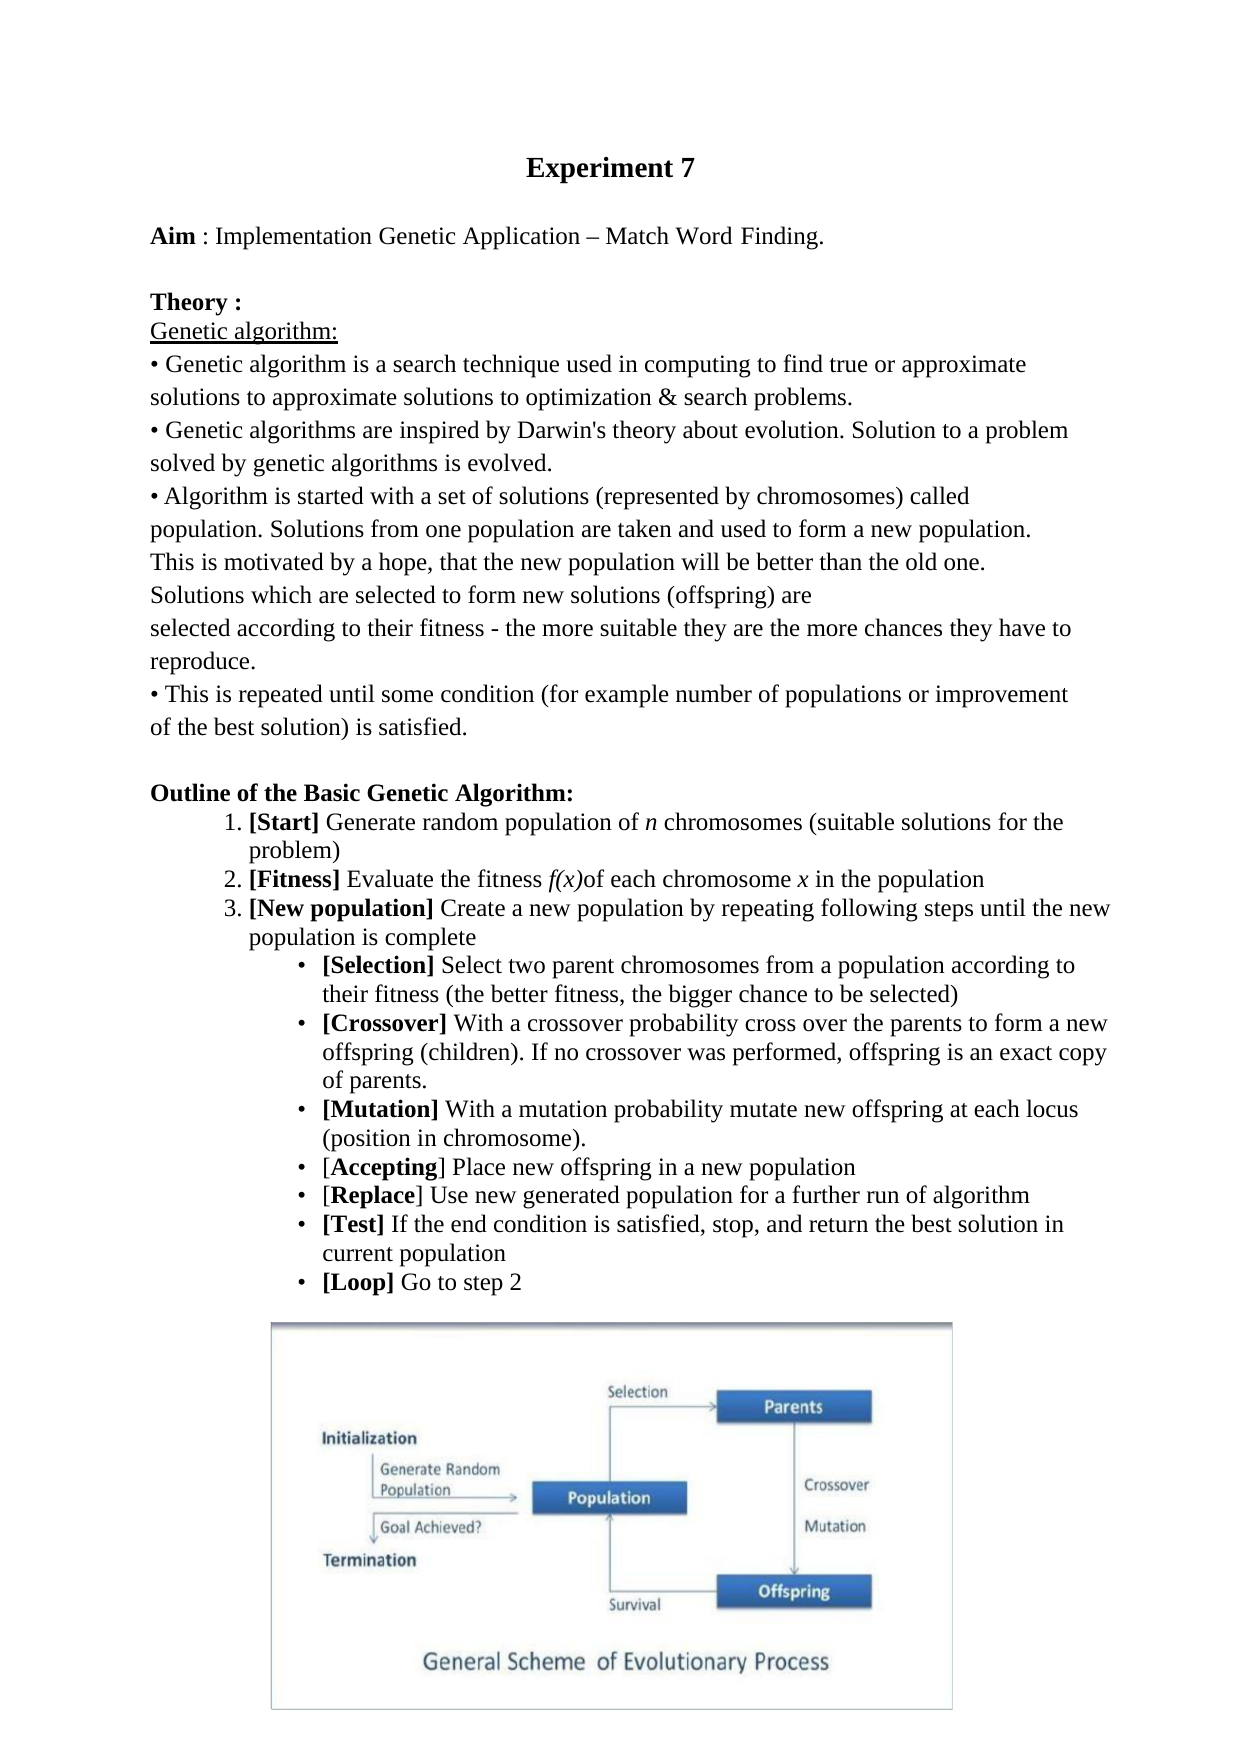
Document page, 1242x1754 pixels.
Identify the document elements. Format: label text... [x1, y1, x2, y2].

picture [270, 1322, 953, 1710]
list [Test] If the end condition is satisfied, stop, and return the best solution in current population [297, 1209, 1114, 1267]
text Theory : [150, 287, 1114, 316]
list [Start] Generate random population of n chromosomes (suitable solutions for the problem) [223, 807, 1114, 864]
list [Accepting] Place new offspring in a new population [297, 1152, 1114, 1181]
list [Selection] Select two parent chromosomes from a population according to their fitness (the better fitness, the bigger chance to be selected) [297, 951, 1114, 1008]
text Genetic algorithm: [150, 316, 1114, 344]
list This is repeated until some condition (for example number of populations or improvement of the best solution) is satisfied. [150, 679, 1069, 741]
list [Replace] Use new generated population for a further run of algorithm [297, 1181, 1114, 1209]
text Experiment 7 [108, 150, 1112, 183]
list [Crossover] With a crossover probability cross over the parents to form a new offspring (children). If no crossover was performed, offspring is an exact copy of parents. [297, 1008, 1114, 1094]
text Outline of the Basic Genetic Algorithm: [150, 778, 1114, 807]
text selected according to their fitness - the more suitable they are the more chances they have to reproduce. [150, 613, 1074, 675]
list Genetic algorithm is a search technique used in computing to find true or approximate solutions to approximate solutions to optimization & search problems. [150, 349, 1027, 411]
list [New population] Create a new population by repeating following steps until the new population is complete [223, 893, 1114, 951]
list Algorithm is started with a set of solutions (represented by chromosomes) called population. Solutions from one population are taken and used to form a new population. This is motivated by a hope, that the new population will be better than the old one. Solutions which are selected to form new solutions (offspring) are [150, 481, 1082, 609]
list [Loop] Go to step 2 [297, 1267, 1114, 1322]
list [Mutation] With a mutation probability mutate new offspring at each locus (position in chromosome). [297, 1094, 1114, 1152]
list Genetic algorithms are inspired by Darwin's theory about evolution. Solution to a problem solved by genetic algorithms is evolved. [150, 415, 1069, 477]
list [Fitness] Evaluate the fitness f(x)of each chromosome x in the population [223, 864, 1114, 893]
text Aim : Implementation Genetic Application – Match Word Finding. [150, 221, 1114, 249]
